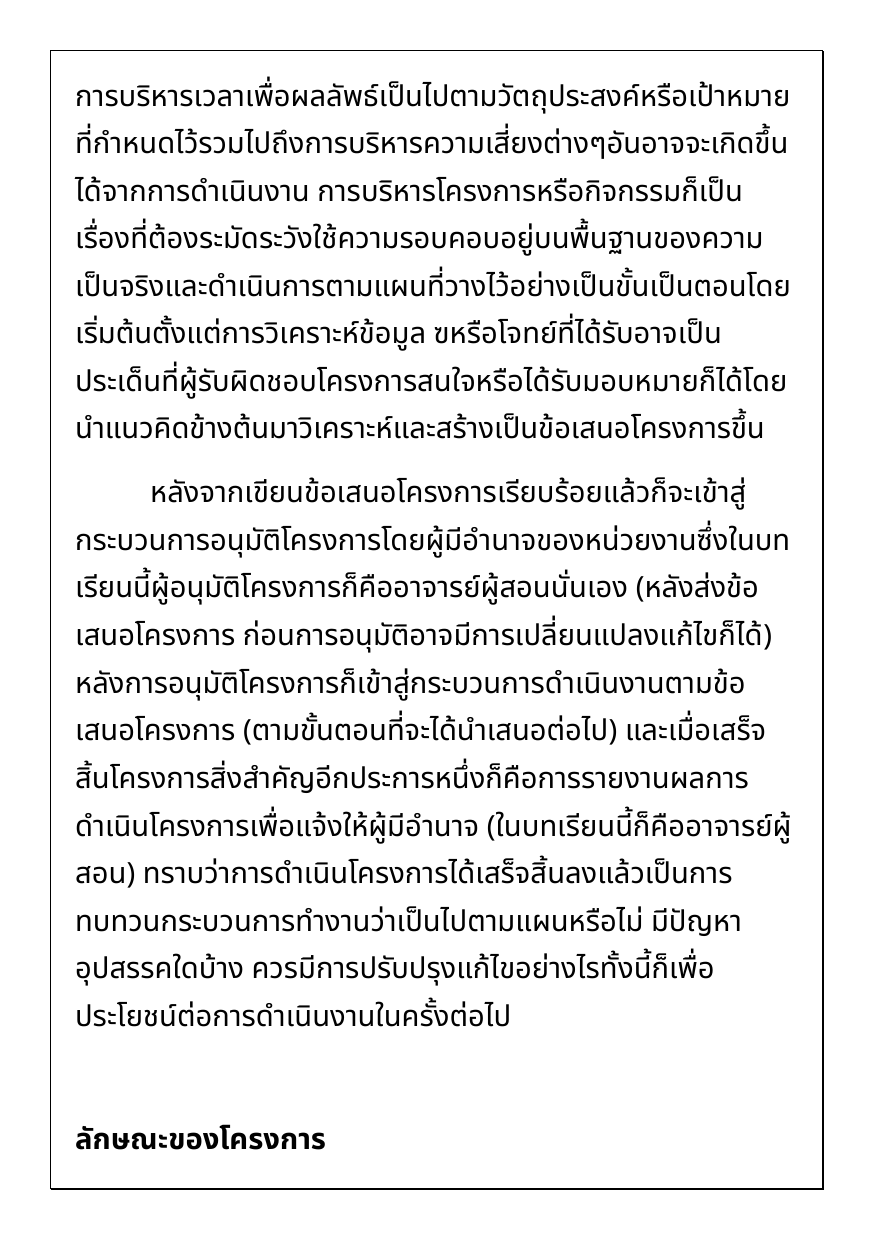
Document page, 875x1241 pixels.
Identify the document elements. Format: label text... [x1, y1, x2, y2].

text ลักษณะของโครงการ [75, 1119, 798, 1163]
text หลังจากเขียนข้อเสนอโครงการเรียบร้อยแล้วก็จะเข้าสู่กระบวนการอนุมัติโครงการโดยผู้มีอำนาจของหน่วยงานซึ่งในบทเรียนนี้ผู้อนุมัติโครงการก็คืออาจารย์ผู้สอนนั่นเอง (หลังส่งข้อเสนอโครงการ ก่อนการอนุมัติอาจมีการเปลี่ยนแปลงแก้ไขก็ได้) หลังการอนุมัติโครงการก็เข้าสู่กระบวนการดำเนินงานตามข้อเสนอโครงการ (ตามขั้นตอนที่จะได้นำเสนอต่อไป) และเมื่อเสร็จสิ้นโครงการสิ่งสำคัญอีกประการหนึ่งก็คือการรายงานผลการดำเนินโครงการเพื่อแจ้งให้ผู้มีอำนาจ (ในบทเรียนนี้ก็คืออาจารย์ผู้สอน) ทราบว่าการดำเนินโครงการได้เสร็จสิ้นลงแล้วเป็นการทบทวนกระบวนการทำงานว่าเป็นไปตามแผนหรือไม่ มีปัญหาอุปสรรคใดบ้าง ควรมีการปรับปรุงแก้ไขอย่างไรทั้งนี้ก็เพื่อประโยชน์ต่อการดำเนินงานในครั้งต่อไป [75, 472, 798, 1039]
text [75, 75, 798, 452]
